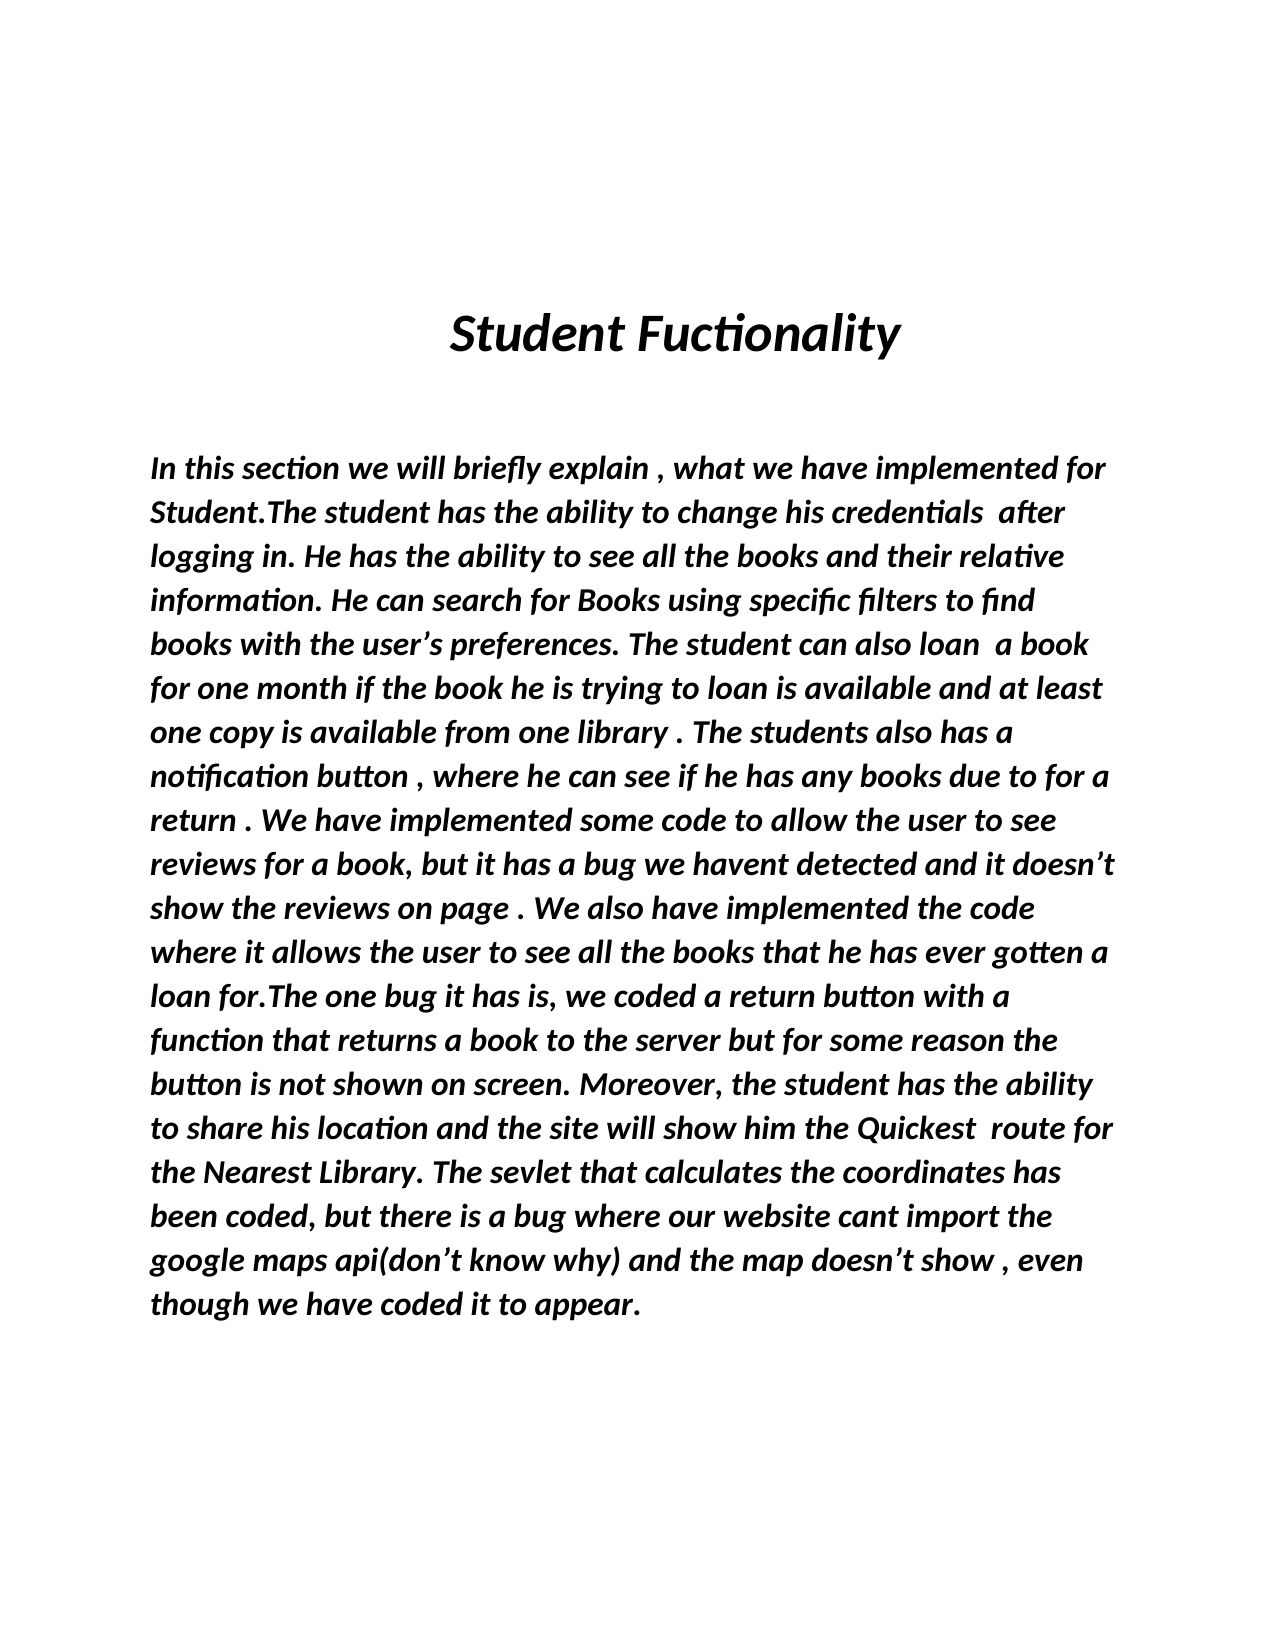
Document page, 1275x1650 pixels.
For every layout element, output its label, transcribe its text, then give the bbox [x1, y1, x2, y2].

text In this section we will briefly explain , what we have implemented for Student.The student has the ability to change his credentials after logging in. He has the ability to see all the books and their relative information. He can search for Books using specific filters to find books with the user’s preferences. The student can also loan a book for one month if the book he is trying to loan is available and at least one copy is available from one library . The students also has a notification button , where he can see if he has any books due to for a return . We have implemented some code to allow the user to see reviews for a book, but it has a bug we havent detected and it doesn’t show the reviews on page . We also have implemented the code where it allows the user to see all the books that he has ever gotten a loan for.The one bug it has is, we coded a return button with a function that returns a book to the server but for some reason the button is not shown on screen. Moreover, the student has the ability to share his location and the site will show him the Quickest route for the Nearest Library. The sevlet that calculates the coordinates has been coded, but there is a bug where our website cant import the google maps api(don’t know why) and the map doesn’t show , even though we have coded it to appear. [150, 447, 1125, 1323]
text Student Fuctionality [375, 299, 1125, 365]
